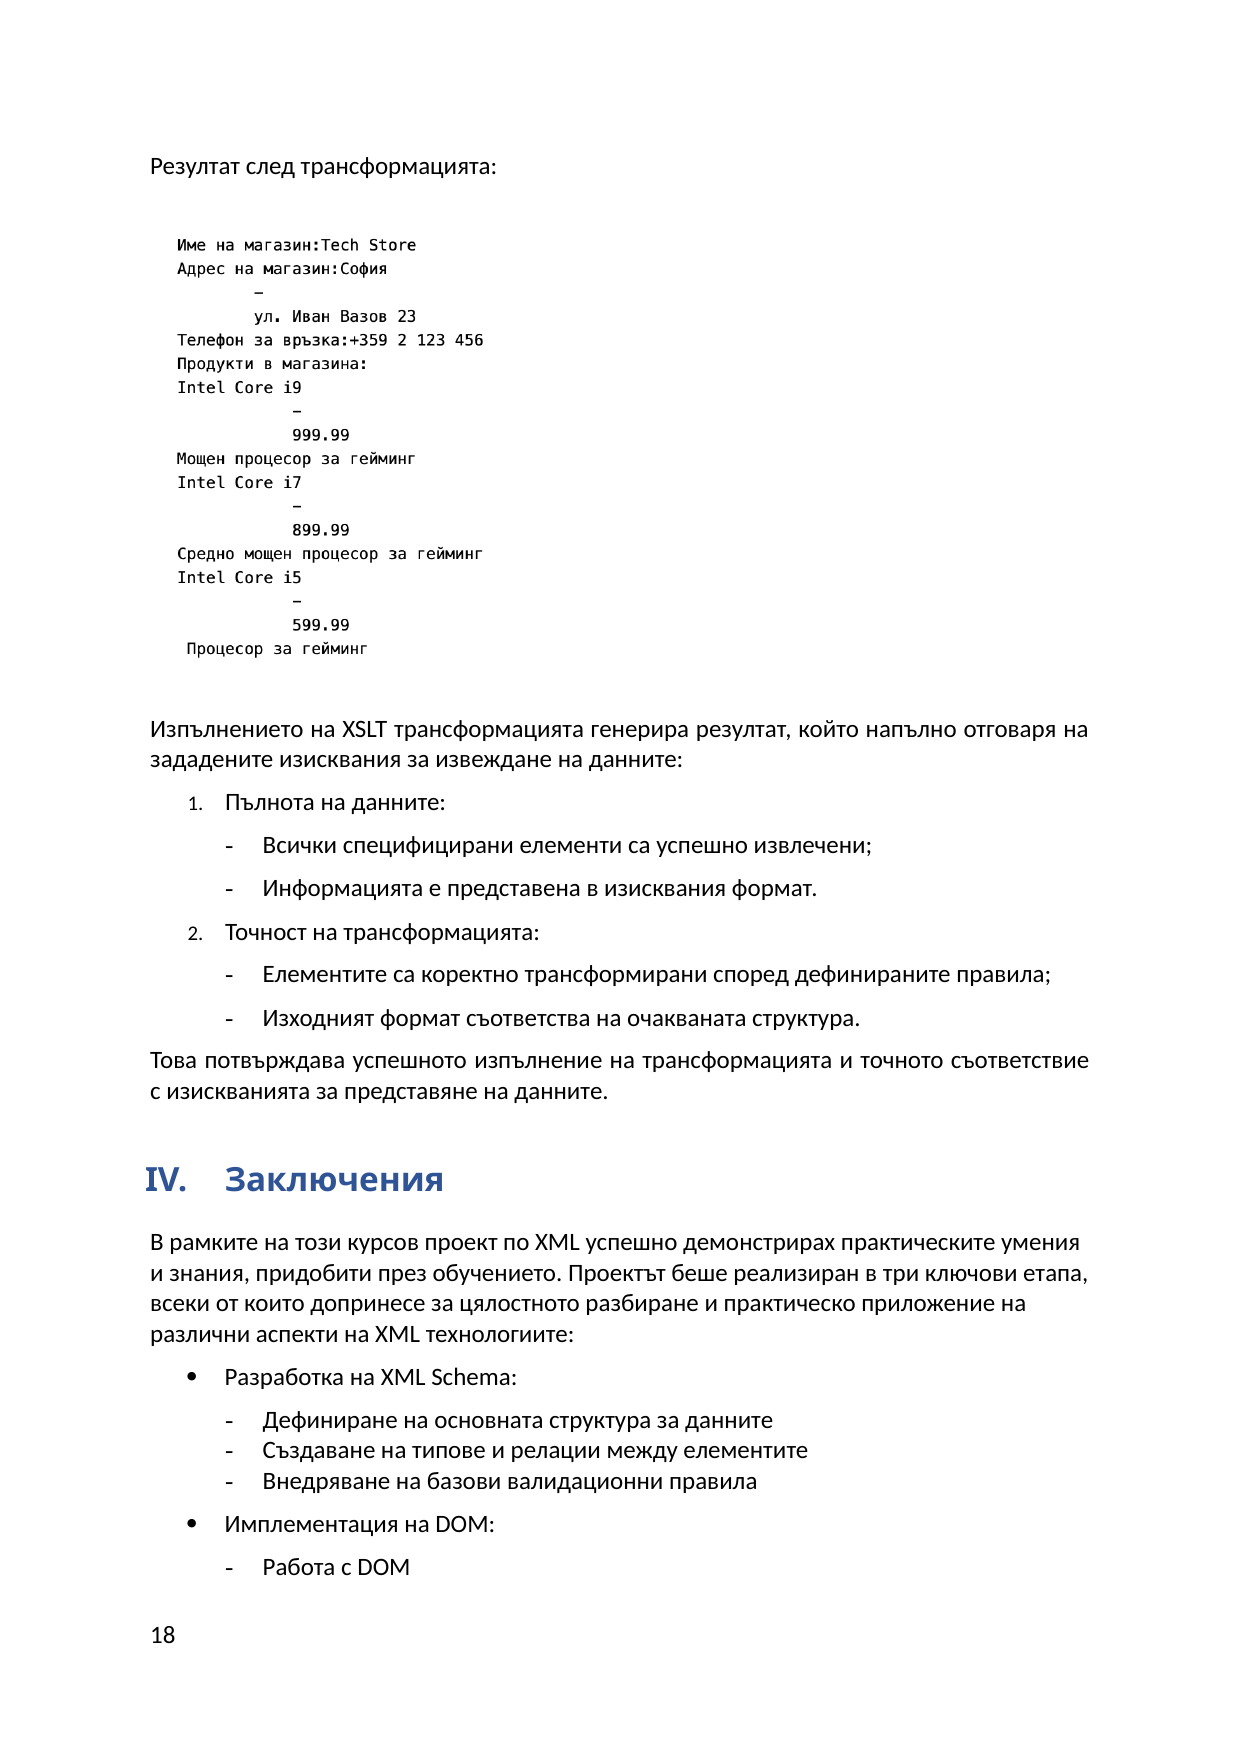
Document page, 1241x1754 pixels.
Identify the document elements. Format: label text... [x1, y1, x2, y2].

list Имплементация на DOM: [187, 1508, 1090, 1538]
list Елементите са коректно трансформирани според дефинираните правила; [225, 959, 1090, 989]
list Разработка на XML Schema: [187, 1361, 1090, 1391]
list Дефиниране на основната структура за данните [225, 1404, 1090, 1434]
subtitle Заключения [187, 1156, 1090, 1201]
list Изходният формат съответства на очакваната структура. [225, 1002, 1090, 1032]
list Точност на трансформацията: [187, 916, 1090, 946]
list Всички специфицирани елементи са успешно извлечени; [225, 829, 1090, 860]
text Изпълнението на XSLT трансформацията генерира резултат, който напълно отговаря на зададените изисквания за извеждане на данните: [150, 713, 1090, 774]
list Информацията е представена в изисквания формат. [225, 873, 1090, 903]
picture [150, 209, 561, 684]
list Внедряване на базови валидационни правила [225, 1465, 1090, 1495]
list Създаване на типове и релации между елементите [225, 1434, 1090, 1465]
text Това потвърждава успешното изпълнение на трансформацията и точното съответствие с изискванията за представяне на данните. [150, 1045, 1090, 1106]
text В рамките на този курсов проект по XML успешно демонстрирах практическите умения и знания, придобити през обучението. Проектът беше реализиран в три ключови етапа, всеки от които допринесе за цялостното разбиране и практическо приложение на различни аспекти на XML технологиите: [150, 1226, 1090, 1348]
text Резултат след трансформацията: [150, 150, 1090, 181]
list Работа с DOM [225, 1551, 1090, 1581]
list Пълнота на данните: [187, 787, 1090, 817]
